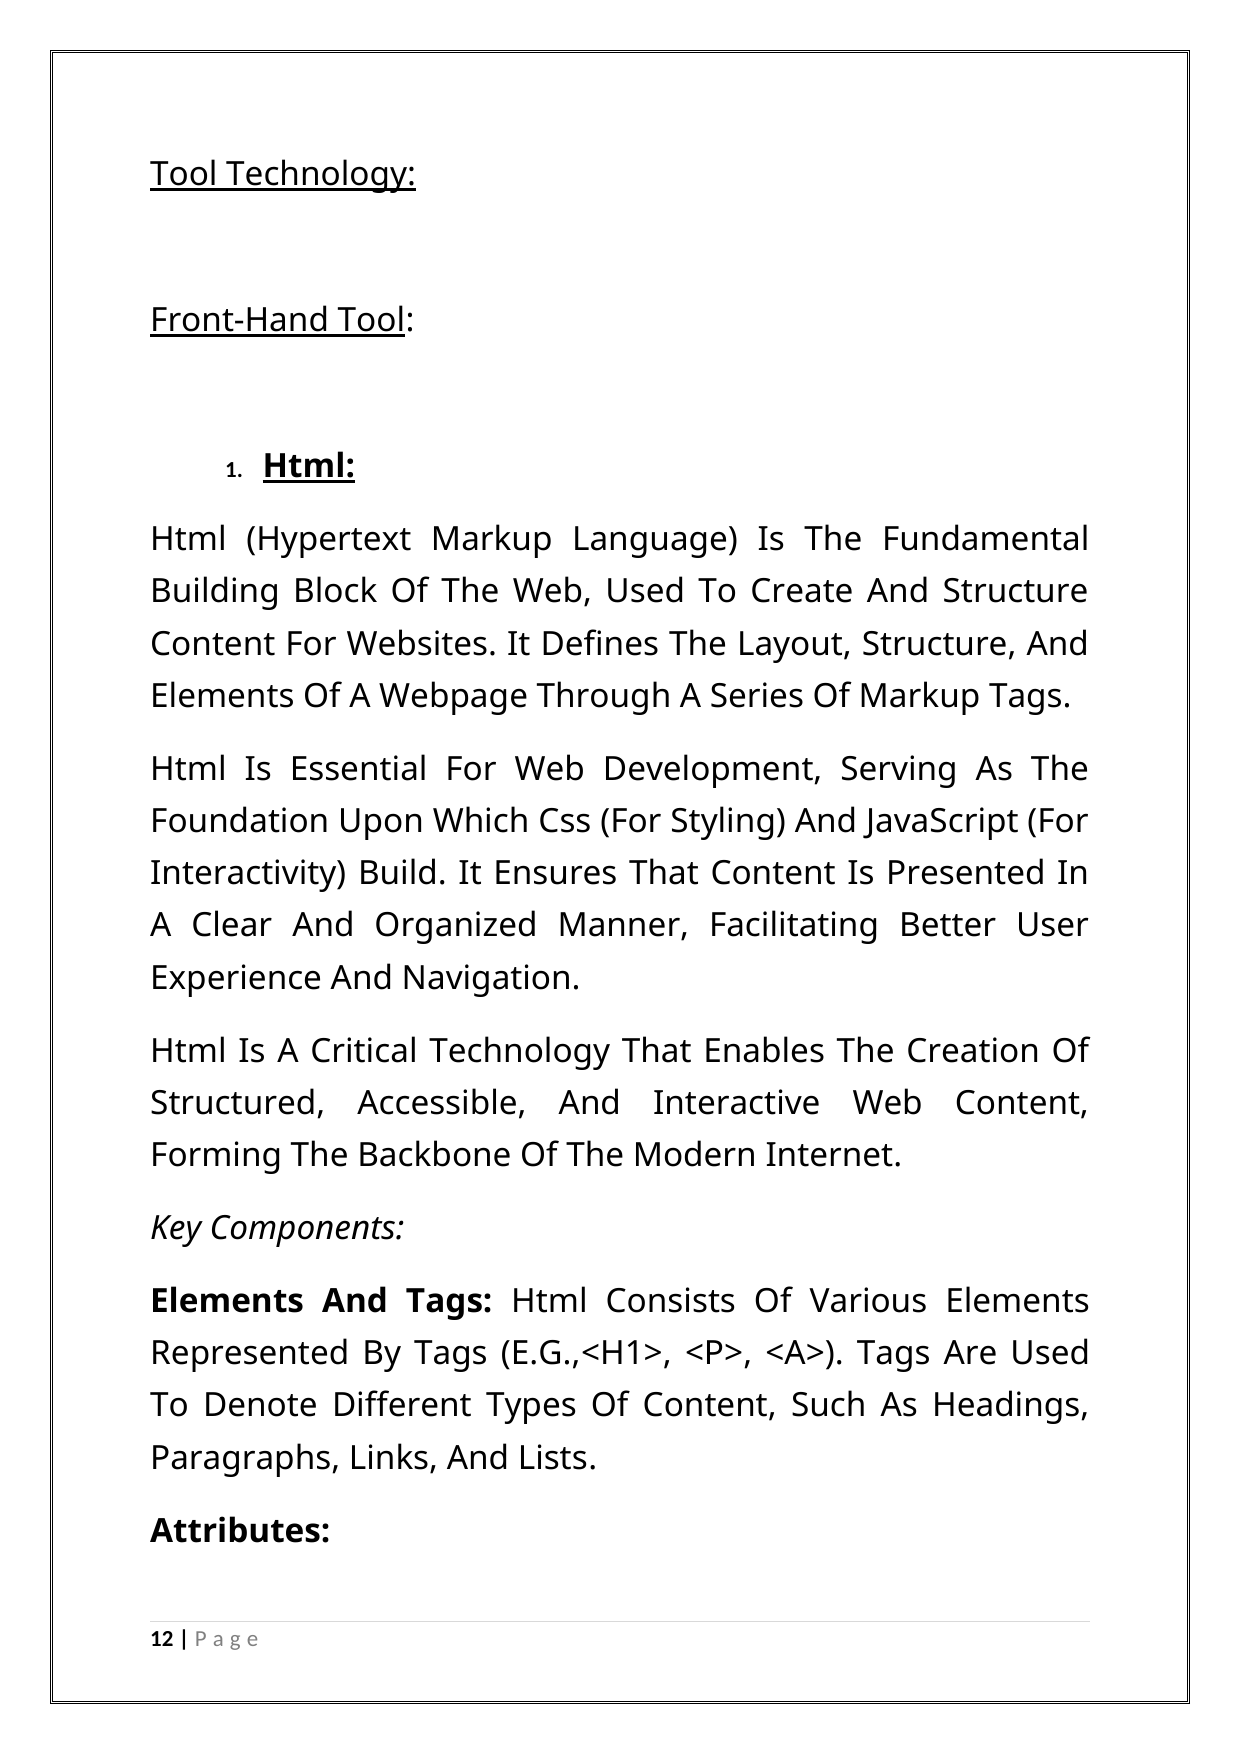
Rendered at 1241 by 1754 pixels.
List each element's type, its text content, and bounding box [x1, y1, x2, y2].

subtitle Attributes: [150, 1506, 1090, 1552]
subtitle Elements And Tags: Html Consists Of Various Elements Represented By Tags (E.G.,<H1>, <P>, <A>). Tags Are Used To Denote Different Types Of Content, Such As Headings, Paragraphs, Links, And Lists. [150, 1277, 1090, 1479]
subtitle Tool Technology: [150, 150, 1090, 195]
subtitle Html: [225, 442, 1090, 487]
subtitle Front-Hand Tool: [150, 296, 1090, 341]
subtitle Key Components: [150, 1204, 1090, 1249]
subtitle Html Is Essential For Web Development, Serving As The Foundation Upon Which Css (For Styling) And JavaScript (For Interactivity) Build. It Ensures That Content Is Presented In A Clear And Organized Manner, Facilitating Better User Experience And Navigation. [150, 745, 1090, 999]
subtitle Html (Hypertext Markup Language) Is The Fundamental Building Block Of The Web, Used To Create And Structure Content For Websites. It Defines The Layout, Structure, And Elements Of A Webpage Through A Series Of Markup Tags. [150, 515, 1090, 717]
subtitle Html Is A Critical Technology That Enables The Creation Of Structured, Accessible, And Interactive Web Content, Forming The Backbone Of The Modern Internet. [150, 1026, 1090, 1176]
